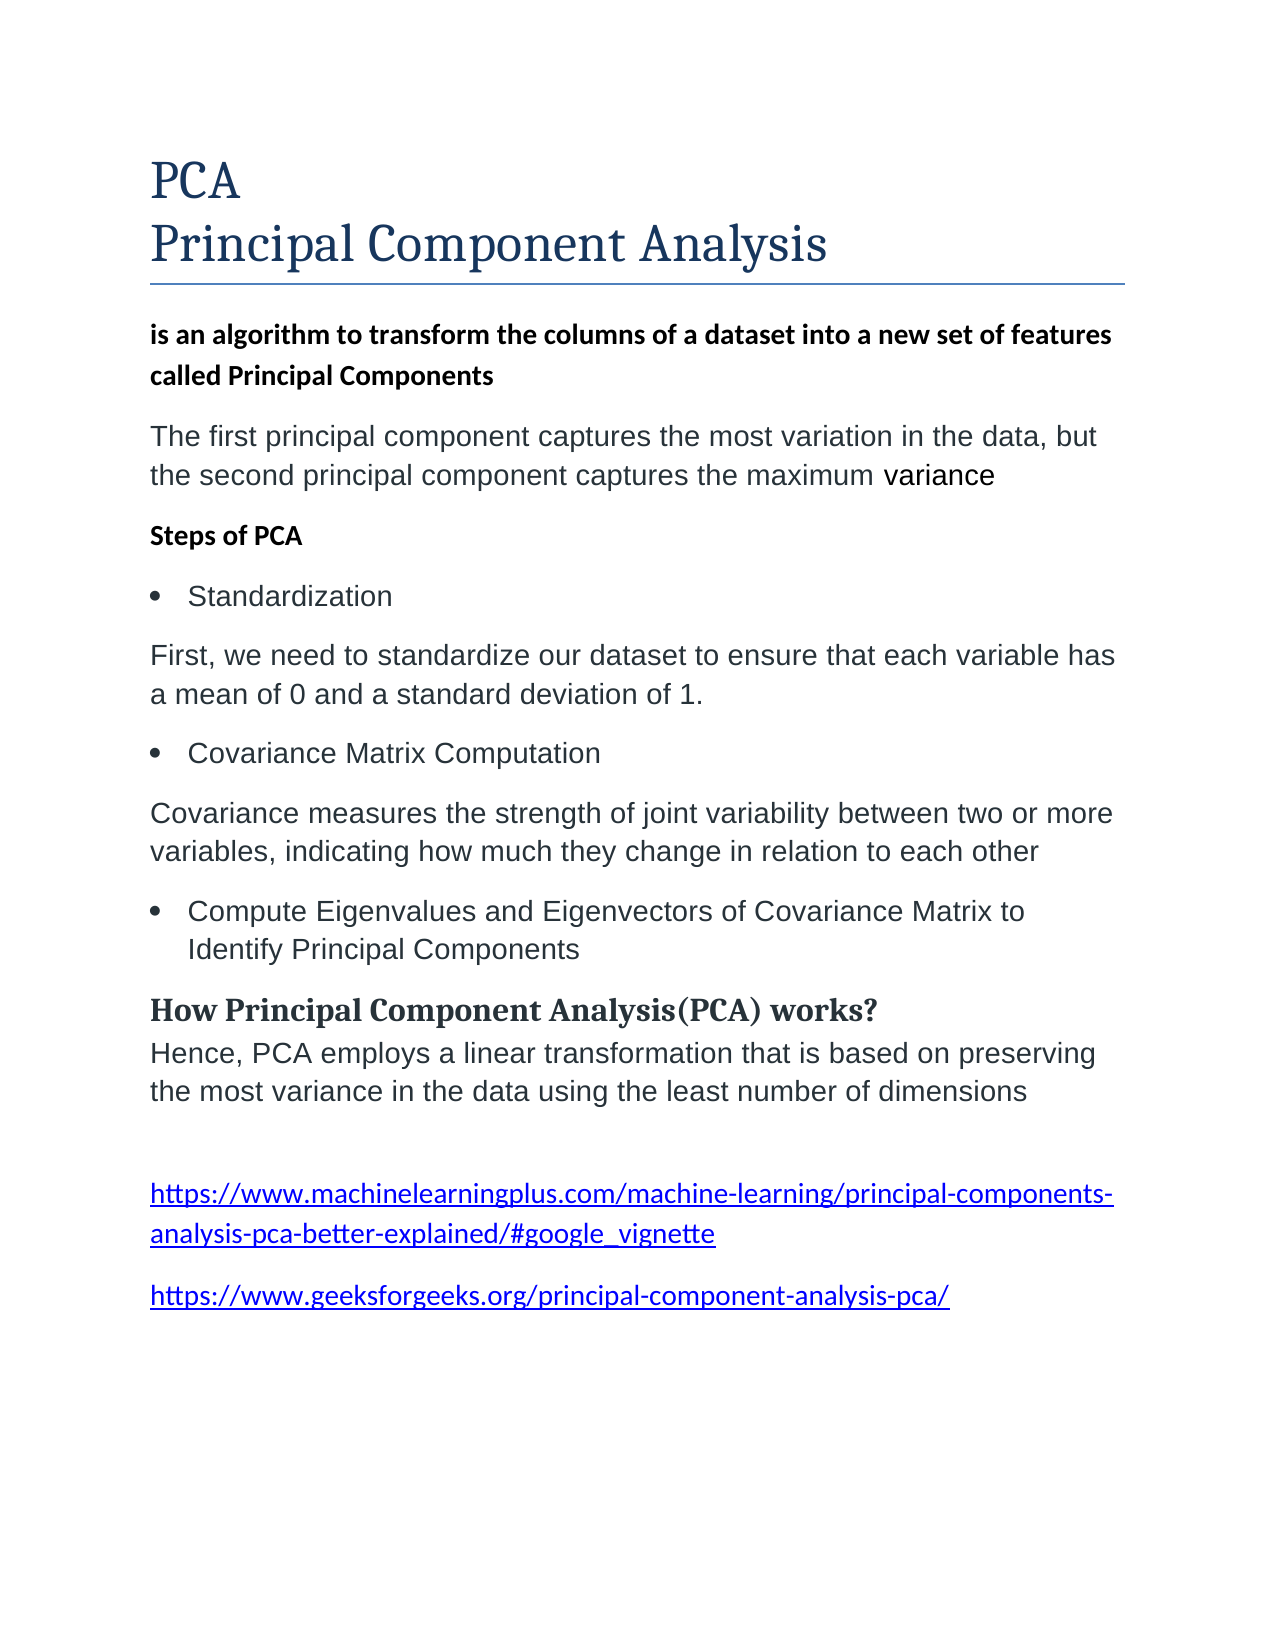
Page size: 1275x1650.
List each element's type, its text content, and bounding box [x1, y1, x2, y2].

text https://www.machinelearningplus.com/machine-learning/principal-components-analysis-pca-better-explained/#google_vignette [150, 1134, 1125, 1251]
subtitle How Principal Component Analysis(PCA) works? [150, 992, 1125, 1030]
list Standardization [150, 579, 1125, 612]
text First, we need to standardize our dataset to ensure that each variable has a mean of 0 and a standard deviation of 1. [150, 638, 1125, 710]
text https://www.geeksforgeeks.org/principal-component-analysis-pca/ [150, 1277, 1125, 1313]
text Steps of PCA [150, 517, 1125, 552]
text is an algorithm to transform the columns of a dataset into a new set of features called Principal Components [150, 316, 1125, 393]
title PCA Principal Component Analysis [150, 150, 1125, 283]
text Hence, PCA employs a linear transformation that is based on preserving the most variance in the data using the least number of dimensions [150, 1036, 1125, 1108]
list Compute Eigenvalues and Eigenvectors of Covariance Matrix to Identify Principal Components [150, 894, 1125, 966]
text Covariance measures the strength of joint variability between two or more variables, indicating how much they change in relation to each other [150, 796, 1125, 868]
list Covariance Matrix Computation [150, 736, 1125, 770]
text The first principal component captures the most variation in the data, but the second principal component captures the maximum variance [150, 419, 1125, 491]
